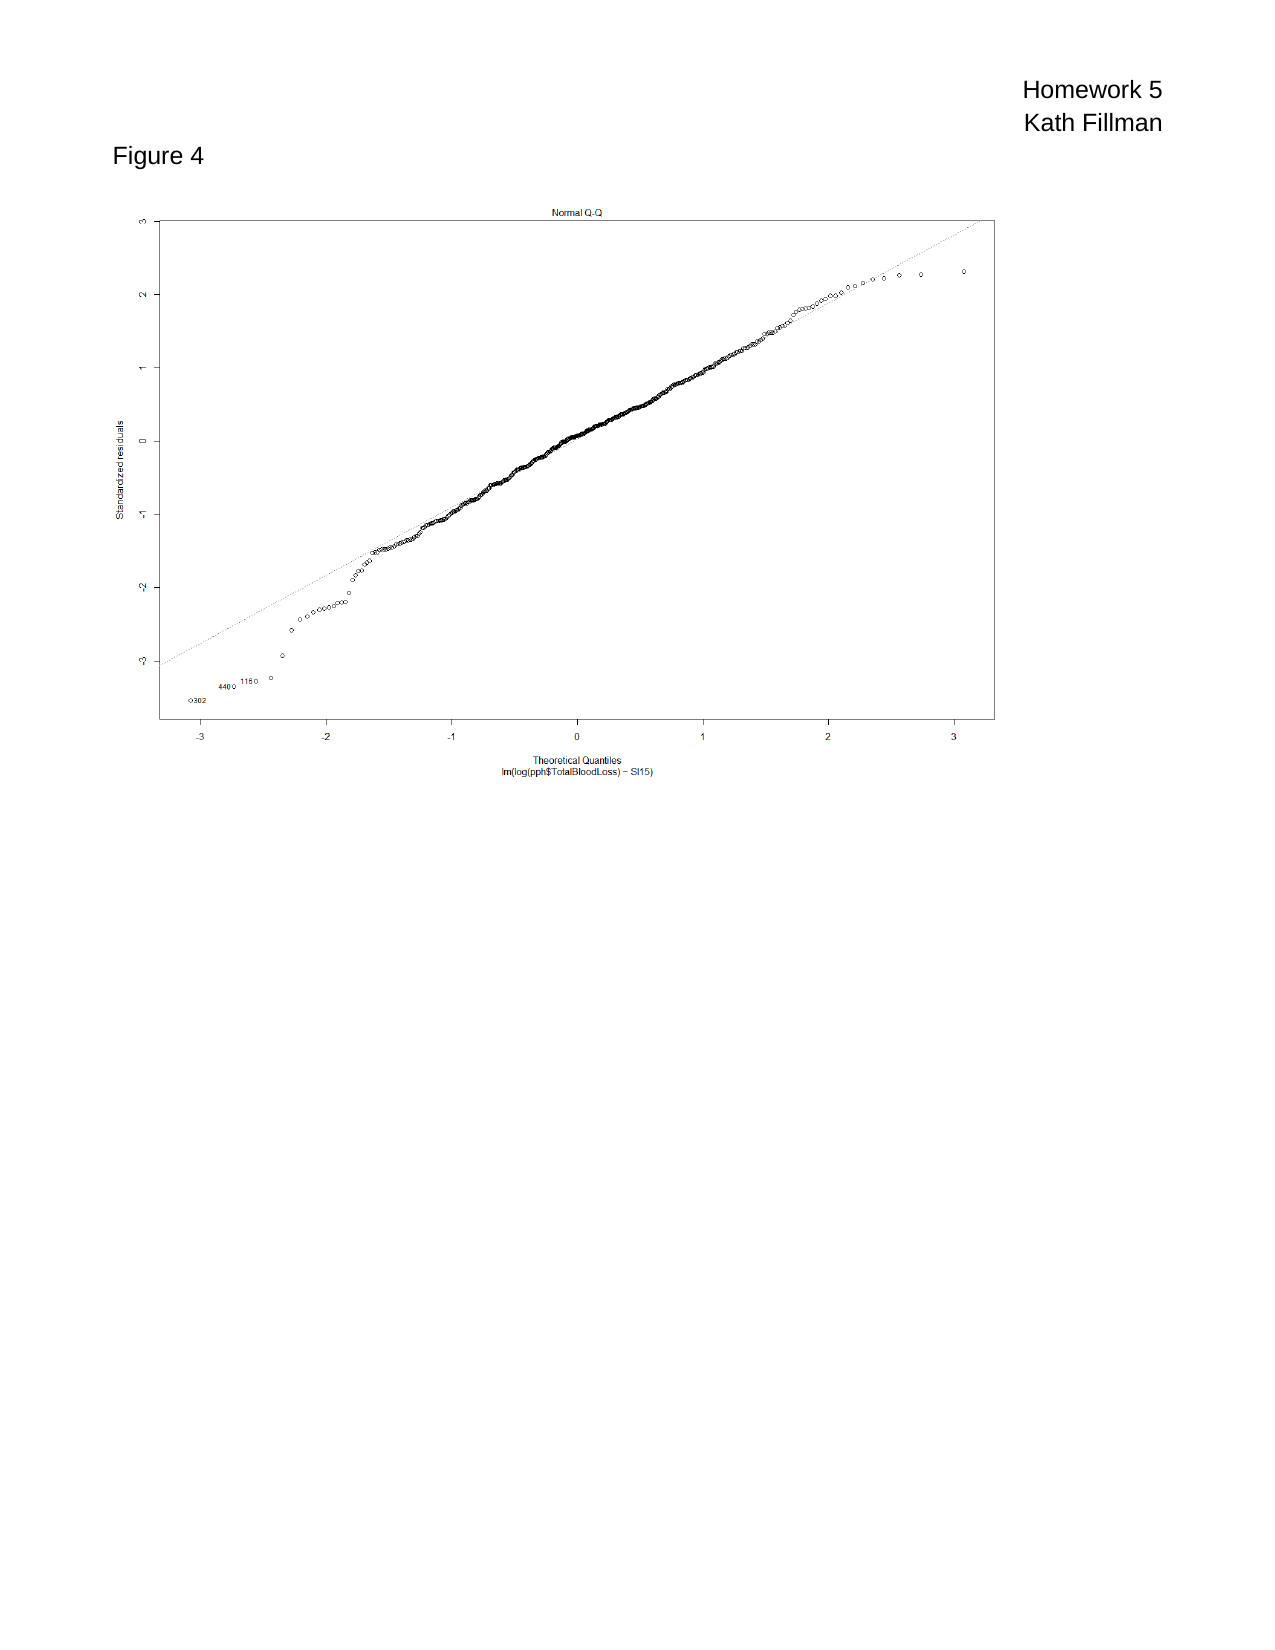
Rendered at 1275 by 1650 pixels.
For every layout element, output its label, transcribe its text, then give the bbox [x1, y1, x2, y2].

picture [112, 174, 1018, 778]
text Figure 4 [112, 141, 1162, 170]
